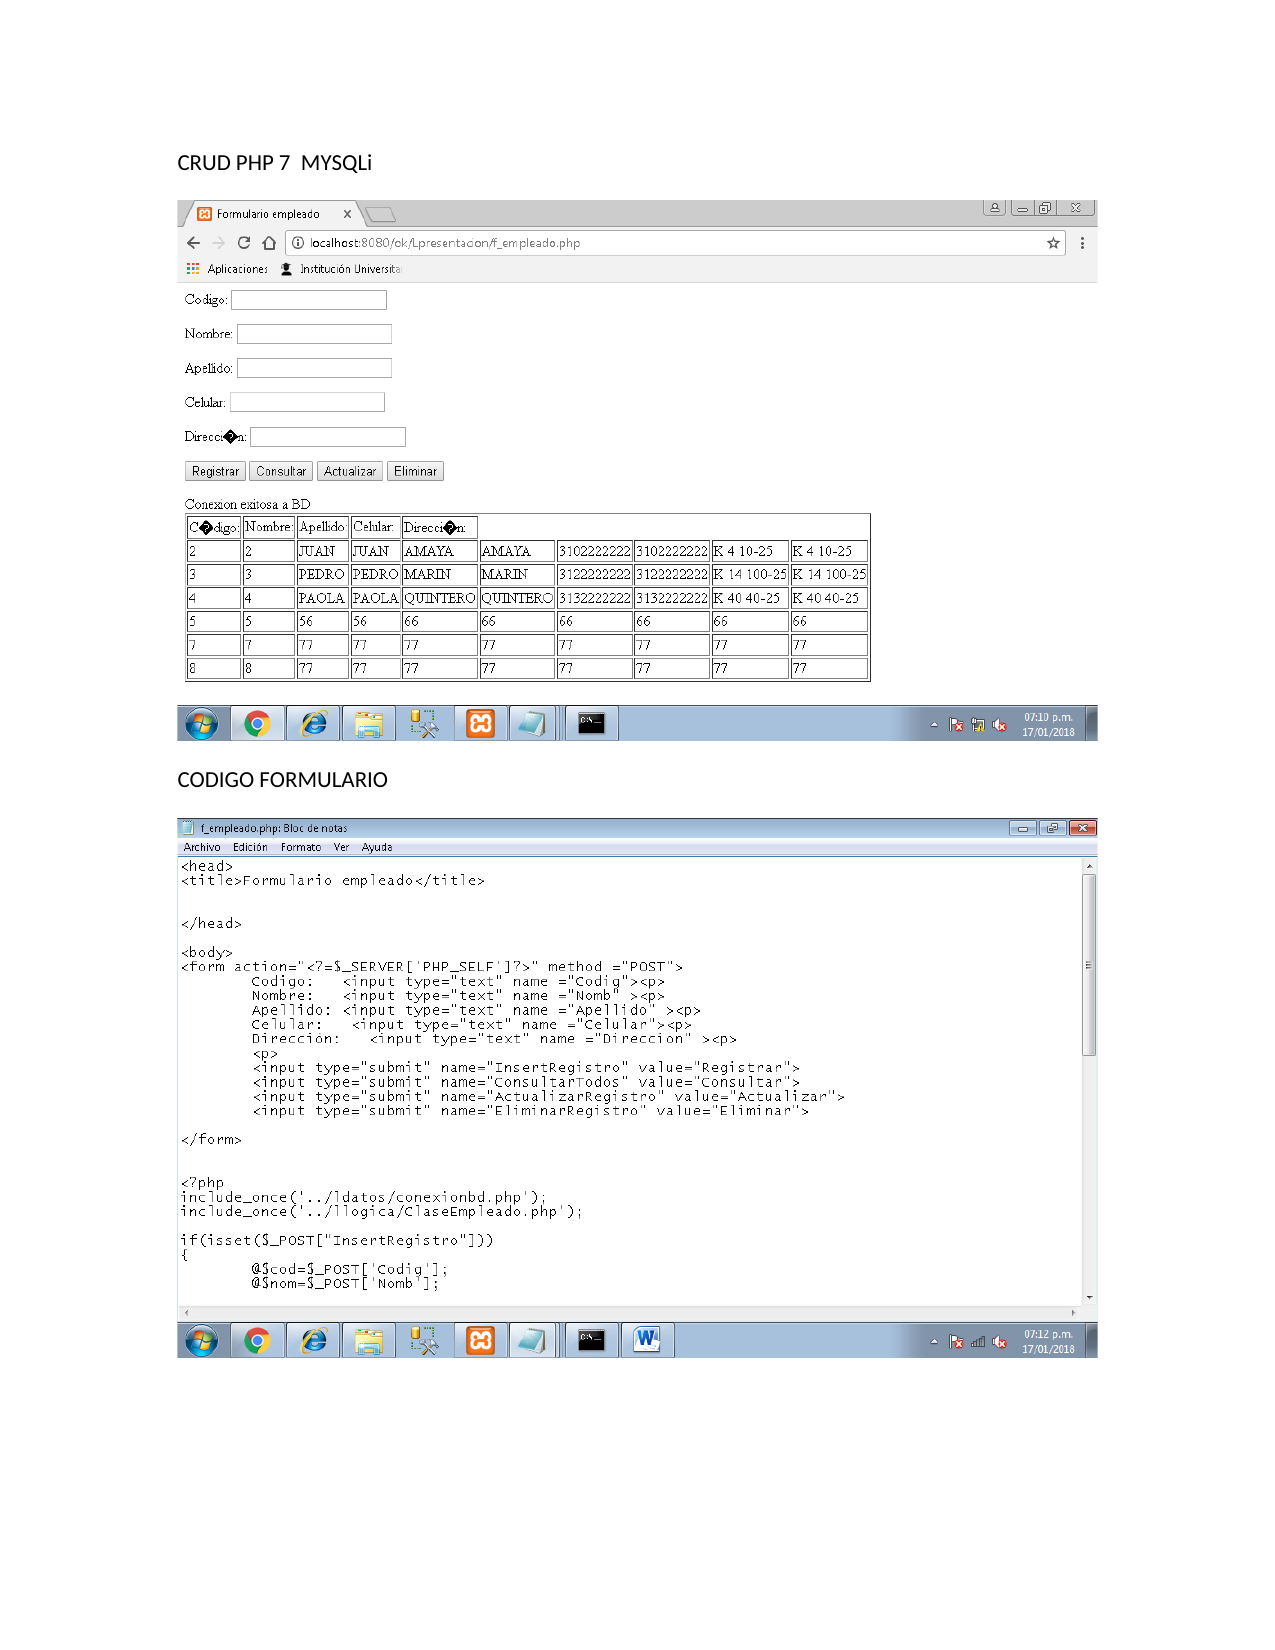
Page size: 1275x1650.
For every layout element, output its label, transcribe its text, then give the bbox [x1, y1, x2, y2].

picture [177, 200, 1098, 741]
text CRUD PHP 7 MYSQLi [177, 148, 1098, 176]
text CODIGO FORMULARIO [177, 765, 1098, 793]
picture [177, 818, 1098, 1358]
